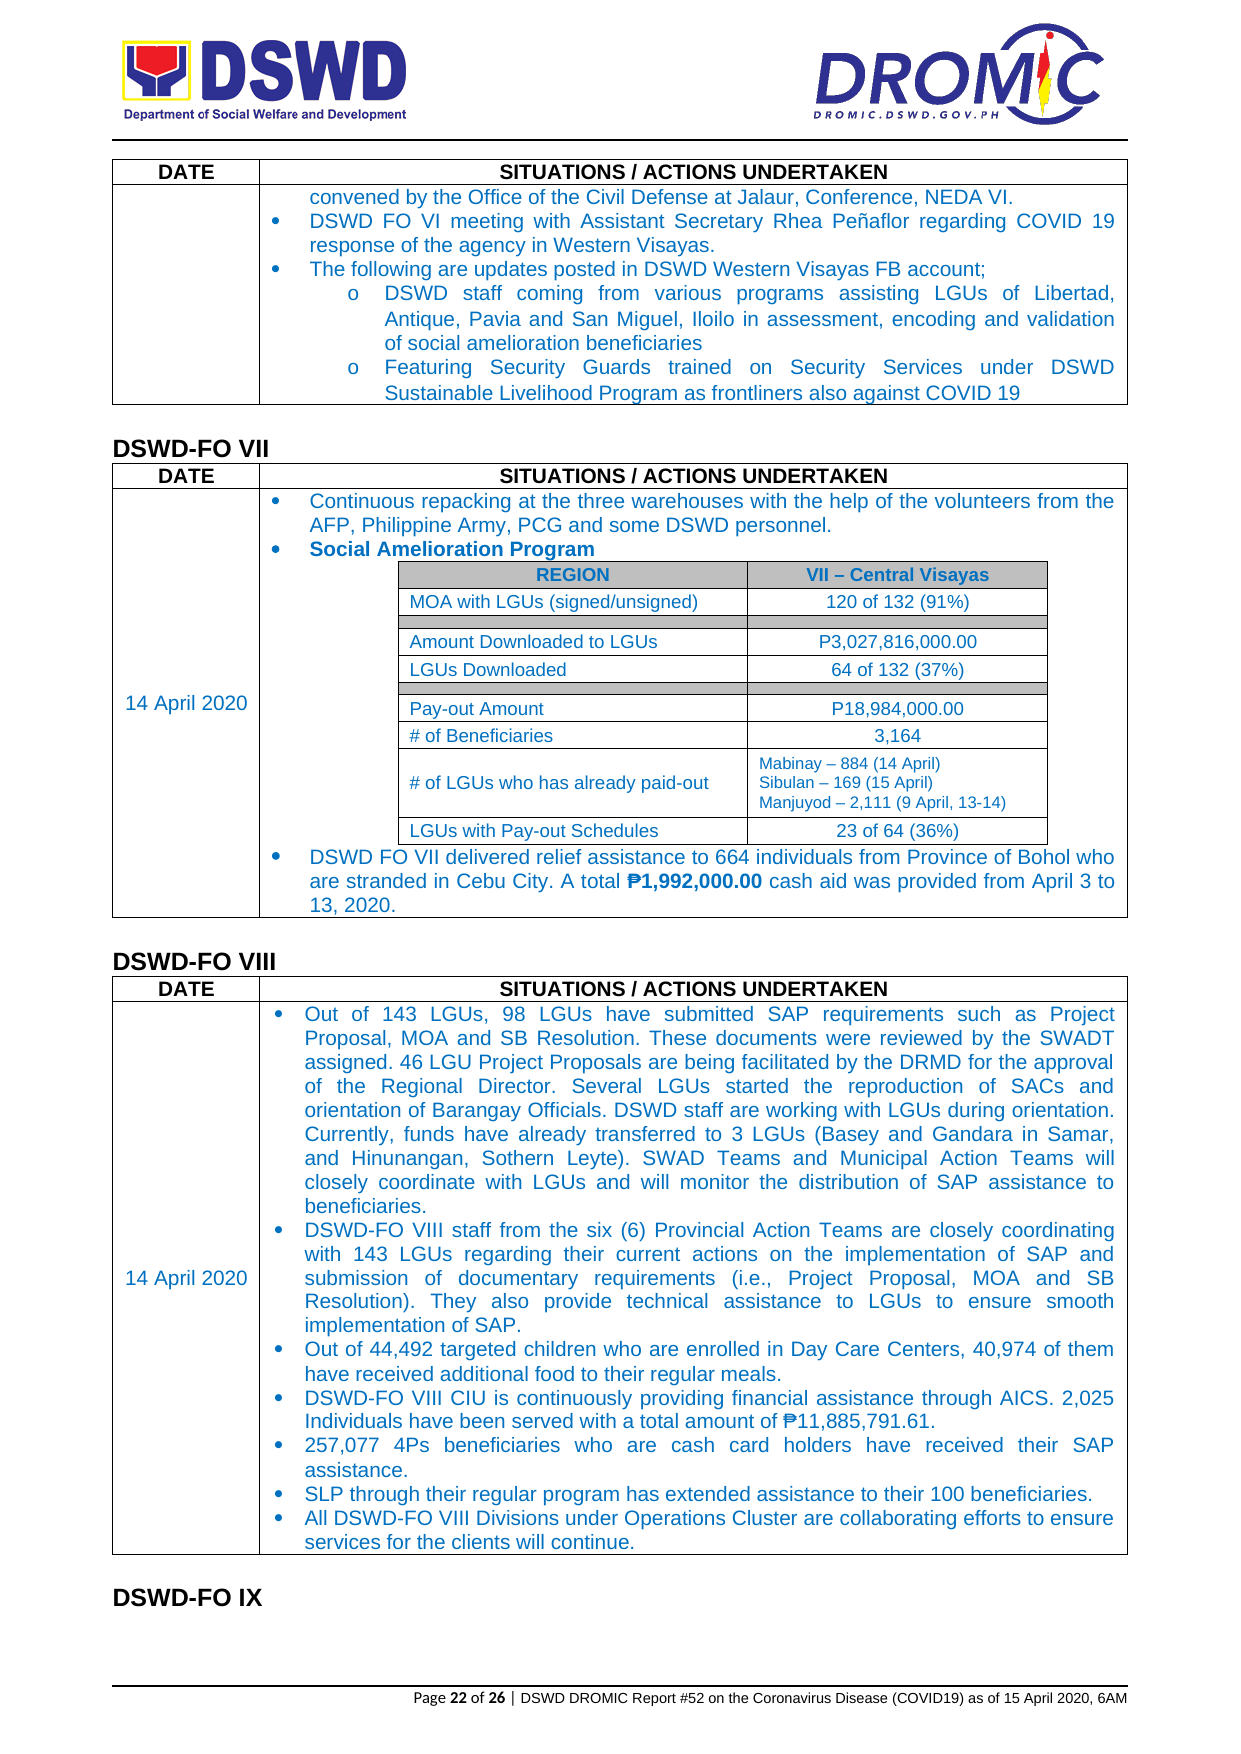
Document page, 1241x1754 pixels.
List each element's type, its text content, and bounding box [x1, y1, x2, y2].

text DSWD-FO VII [112, 434, 1128, 463]
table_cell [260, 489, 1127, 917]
text DSWD-FO VIII [112, 947, 1128, 976]
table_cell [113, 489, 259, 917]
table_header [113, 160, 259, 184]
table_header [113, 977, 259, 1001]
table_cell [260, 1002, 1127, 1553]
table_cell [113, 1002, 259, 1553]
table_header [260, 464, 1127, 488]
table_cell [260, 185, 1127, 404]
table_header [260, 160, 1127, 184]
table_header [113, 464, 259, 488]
picture [781, 23, 1133, 125]
text DSWD-FO IX [112, 1583, 1128, 1612]
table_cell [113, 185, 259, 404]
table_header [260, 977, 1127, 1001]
picture [112, 37, 417, 125]
